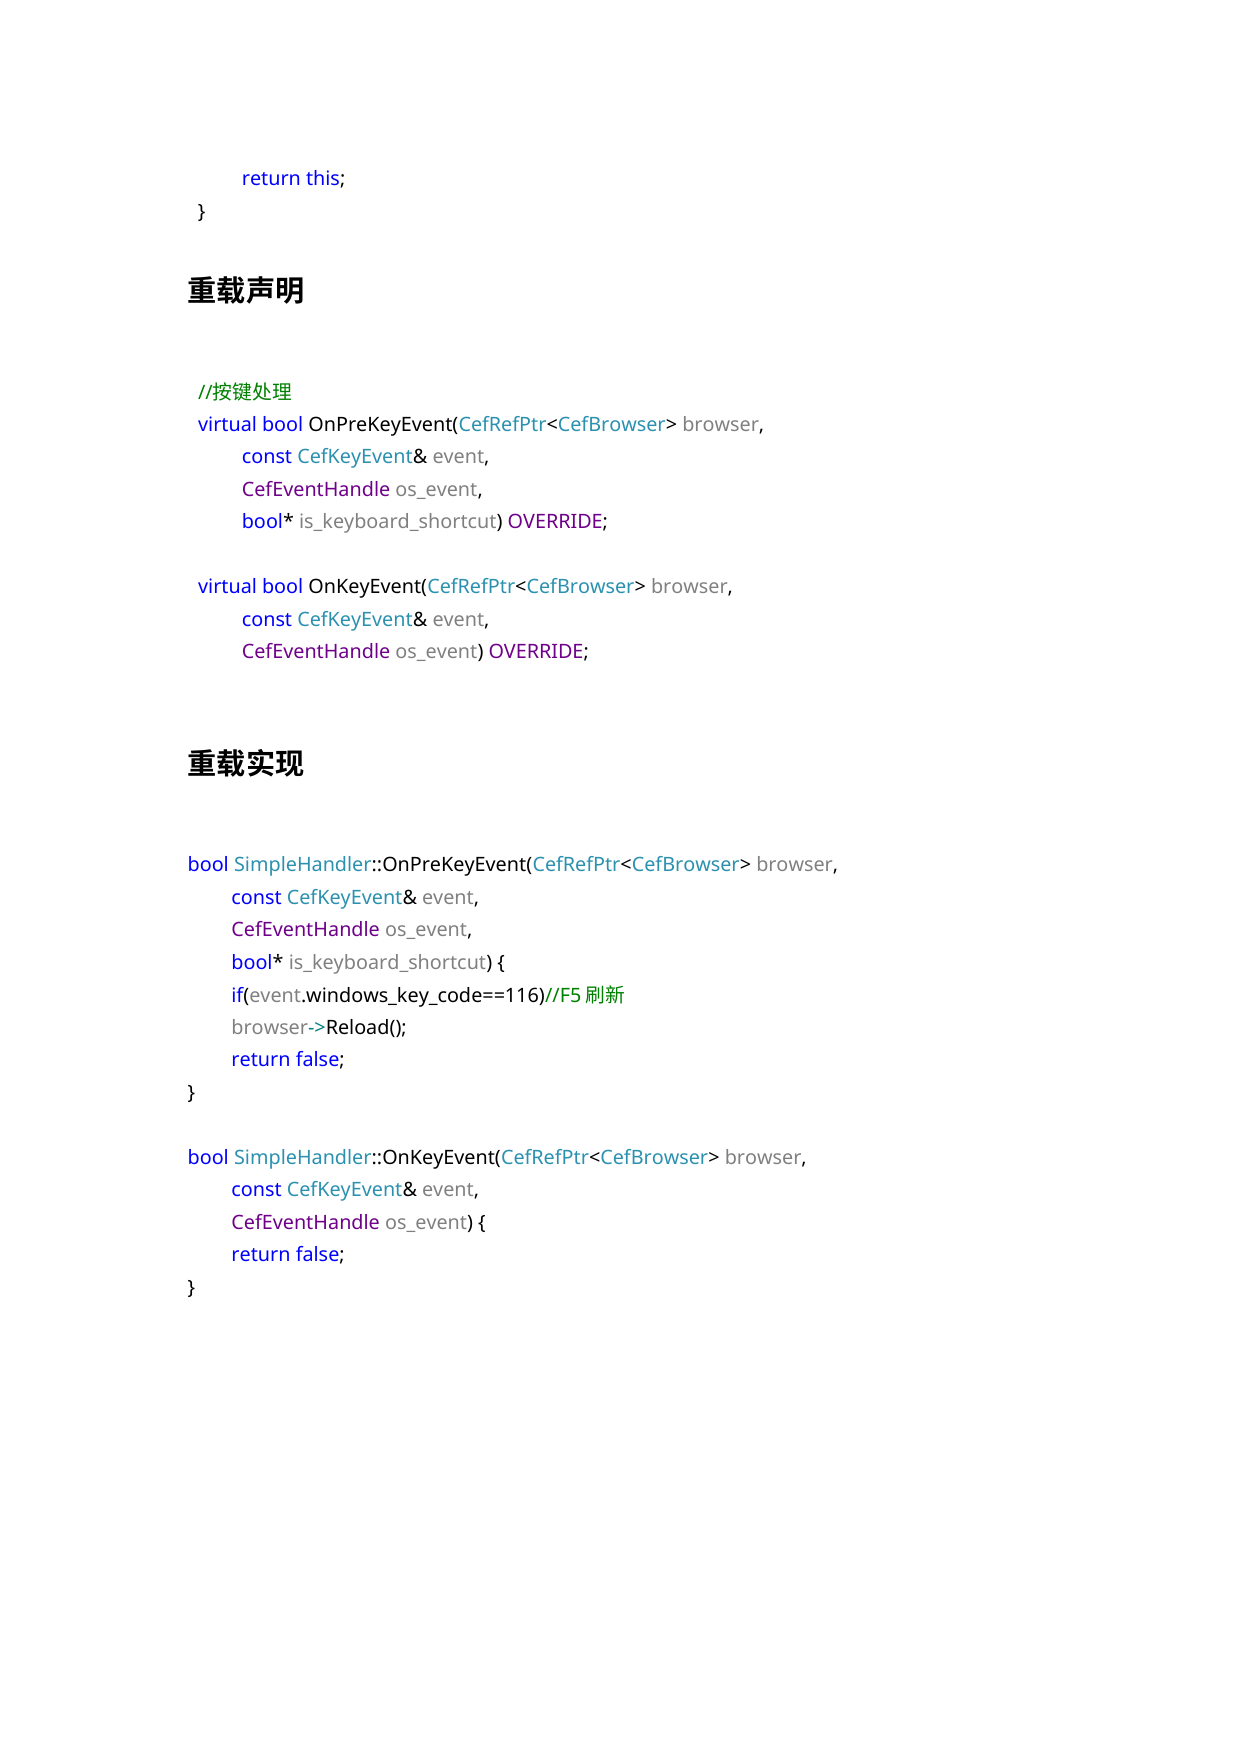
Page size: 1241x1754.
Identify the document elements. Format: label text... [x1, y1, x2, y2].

text bool* is_keyboard_shortcut) OVERRIDE; [187, 505, 1053, 537]
text const CefKeyEvent& event, [187, 440, 1053, 472]
text CefEventHandle os_event) OVERRIDE; [187, 635, 1053, 667]
text virtual bool OnKeyEvent(CefRefPtr<CefBrowser> browser, [187, 570, 1053, 602]
text CefEventHandle os_event) { [187, 1206, 1053, 1238]
text return false; [187, 1238, 1053, 1271]
text const CefKeyEvent& event, [187, 1173, 1053, 1206]
text return false; [187, 1043, 1053, 1076]
text } [187, 1271, 1053, 1303]
text } [187, 194, 1053, 227]
subtitle 重载实现 [187, 729, 1053, 794]
text const CefKeyEvent& event, [187, 602, 1053, 635]
text CefEventHandle os_event, [187, 472, 1053, 505]
text } [187, 1076, 1053, 1108]
text CefEventHandle os_event, [187, 913, 1053, 946]
text browser->Reload(); [187, 1011, 1053, 1043]
text bool SimpleHandler::OnKeyEvent(CefRefPtr<CefBrowser> browser, [187, 1141, 1053, 1173]
text virtual bool OnPreKeyEvent(CefRefPtr<CefBrowser> browser, [187, 407, 1053, 440]
text if(event.windows_key_code==116)//F5刷新 [187, 978, 1053, 1011]
text const CefKeyEvent& event, [187, 881, 1053, 913]
text return this; [187, 162, 1053, 194]
subtitle 重载声明 [187, 256, 1053, 321]
text //按键处理 [187, 375, 1053, 407]
text bool* is_keyboard_shortcut) { [187, 946, 1053, 978]
text bool SimpleHandler::OnPreKeyEvent(CefRefPtr<CefBrowser> browser, [187, 848, 1053, 881]
